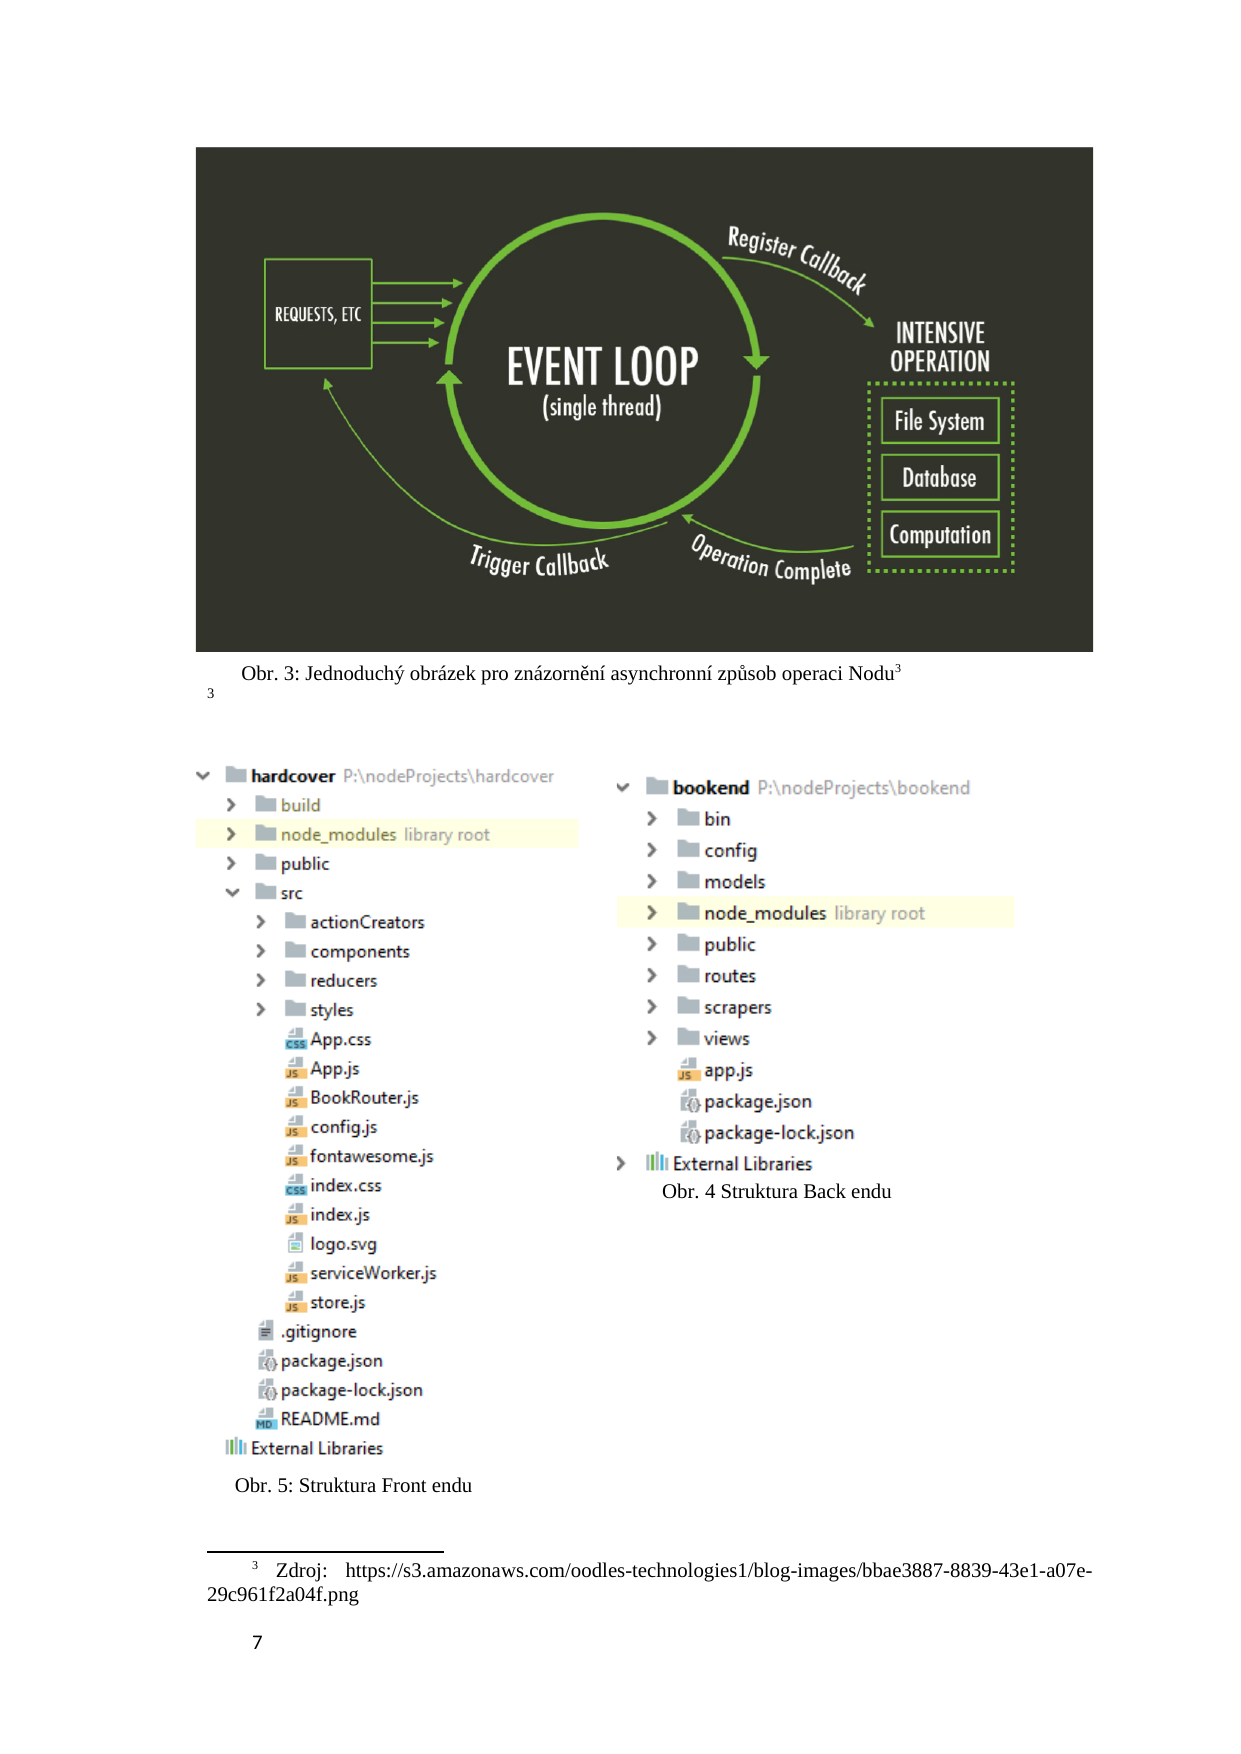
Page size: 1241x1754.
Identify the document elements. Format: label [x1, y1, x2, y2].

picture [616, 772, 1015, 1173]
picture [195, 763, 579, 1456]
picture [195, 147, 1094, 652]
